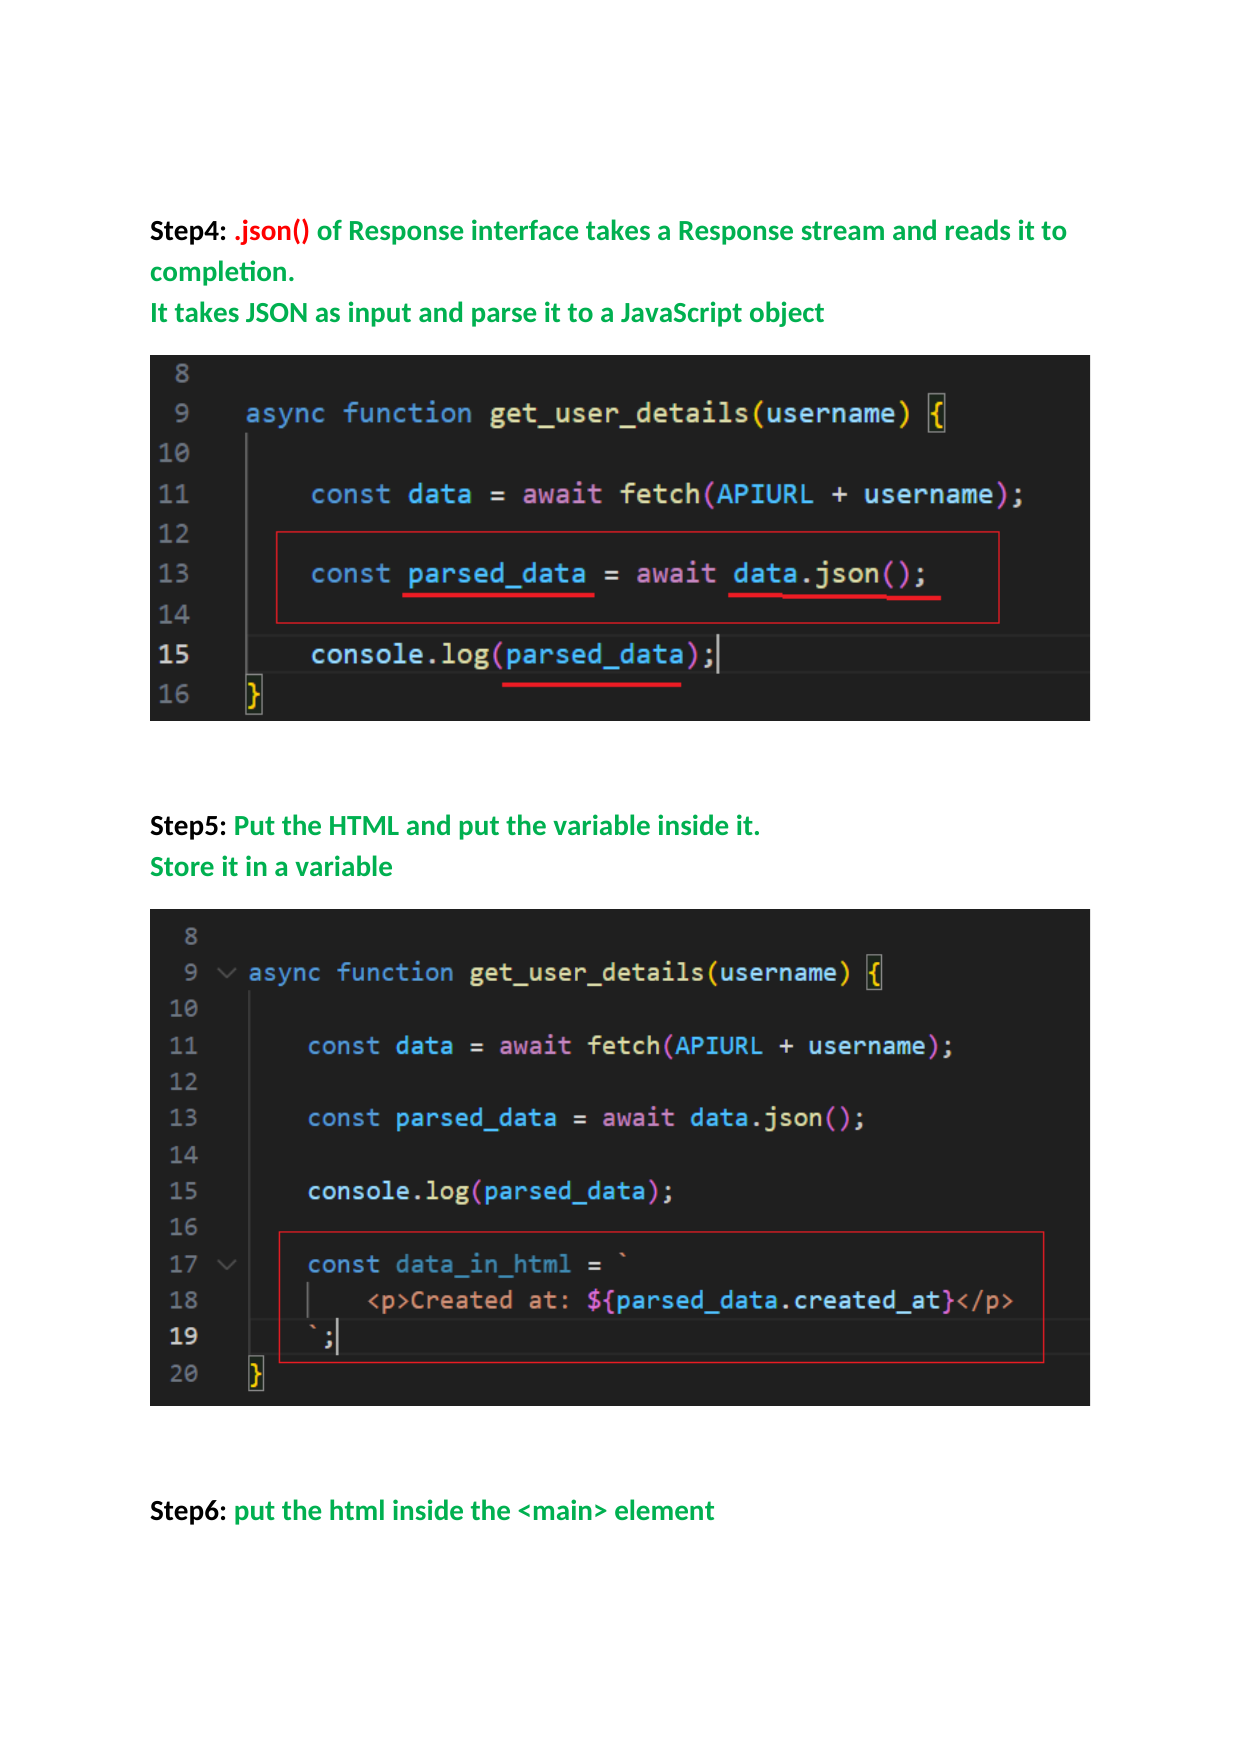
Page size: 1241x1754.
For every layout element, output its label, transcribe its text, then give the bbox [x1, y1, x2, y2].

text Step4: .json() of Response interface takes a Response stream and reads it to completion. It takes JSON as input and parse it to a JavaScript object [150, 212, 1090, 329]
picture [150, 355, 1091, 721]
text Step6: put the html inside the <main> element [150, 1492, 1090, 1528]
text Step5: Put the HTML and put the variable inside it. Store it in a variable [150, 807, 1090, 883]
picture [150, 909, 1091, 1406]
